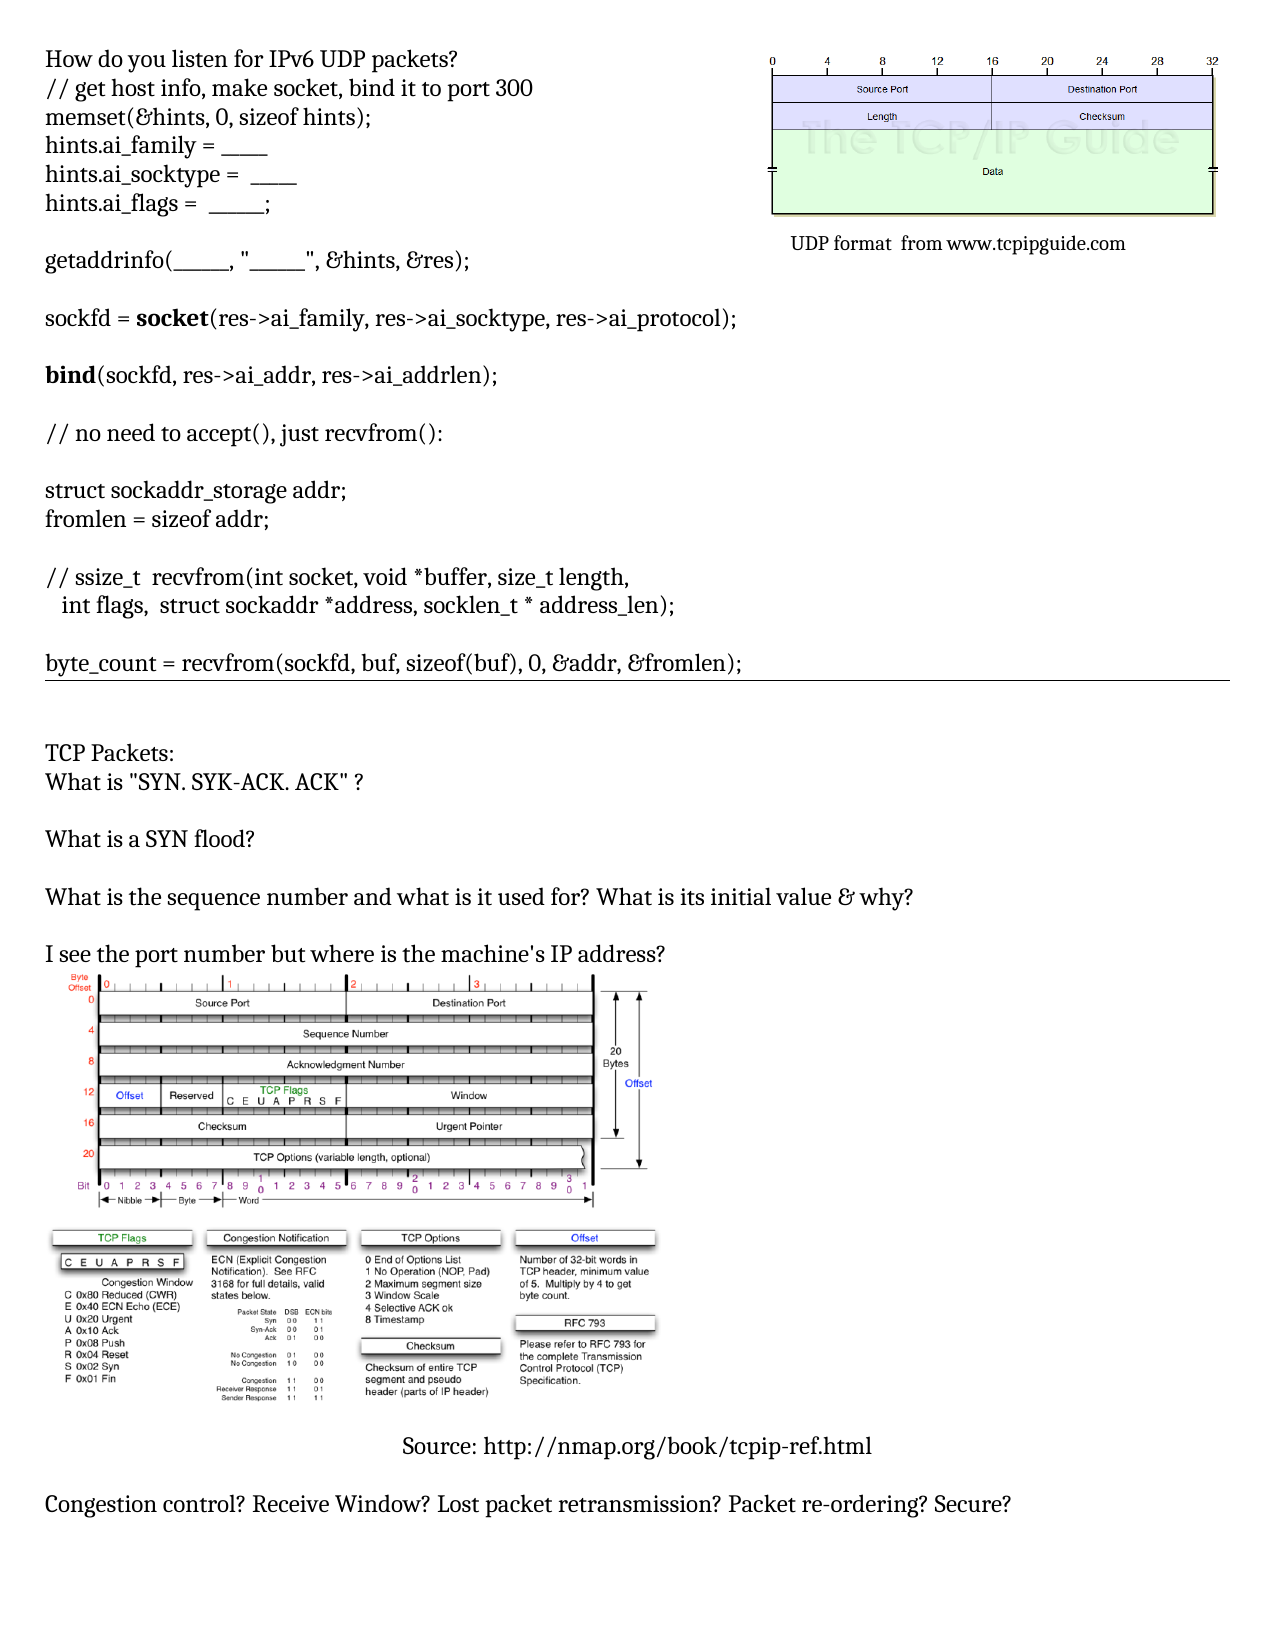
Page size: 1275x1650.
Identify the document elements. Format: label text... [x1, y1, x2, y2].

text // get host info, make socket, bind it to port 300 [45, 74, 765, 102]
text hints.ai_socktype = _____ [45, 160, 765, 189]
text How do you listen for IPv6 UDP packets? [45, 45, 1230, 74]
text I see the port number but where is the machine's IP address? [45, 940, 1230, 969]
text hints.ai_family = _____ [45, 131, 765, 160]
text TCP Packets: [45, 739, 1230, 767]
text sockfd = socket(res->ai_family, res->ai_socktype, res->ai_protocol); [45, 304, 1230, 332]
text What is a SYN flood? [45, 825, 1230, 854]
text byte_count = recvfrom(sockfd, buf, sizeof(buf), 0, &addr, &fromlen); [45, 649, 1230, 680]
text hints.ai_flags = ______; [45, 189, 765, 217]
text What is "SYN. SYK-ACK. ACK" ? [45, 767, 1230, 796]
text fromlen = sizeof addr; [45, 505, 1230, 534]
text Source: http://nmap.org/book/tcpip-ref.html [45, 1432, 1230, 1461]
text memset(&hints, 0, sizeof hints); [45, 102, 765, 131]
text struct sockaddr_storage addr; [45, 476, 1230, 505]
text What is the sequence number and what is it used for? What is its initial value & why? [45, 882, 1230, 911]
text bind(sockfd, res->ai_addr, res->ai_addrlen); [45, 361, 1230, 390]
picture [45, 968, 662, 1404]
picture [765, 47, 1229, 217]
text getaddrinfo(______, "______", &hints, &res); [45, 246, 1230, 275]
text // ssize_t recvfrom(int socket, void *buffer, size_t length, int flags, struct sockaddr *address, socklen_t * address_len); [45, 562, 1230, 620]
text Congestion control? Receive Window? Lost packet retransmission? Packet re-ordering? Secure? [45, 1490, 1230, 1518]
text // no need to accept(), just recvfrom(): [45, 419, 1230, 447]
